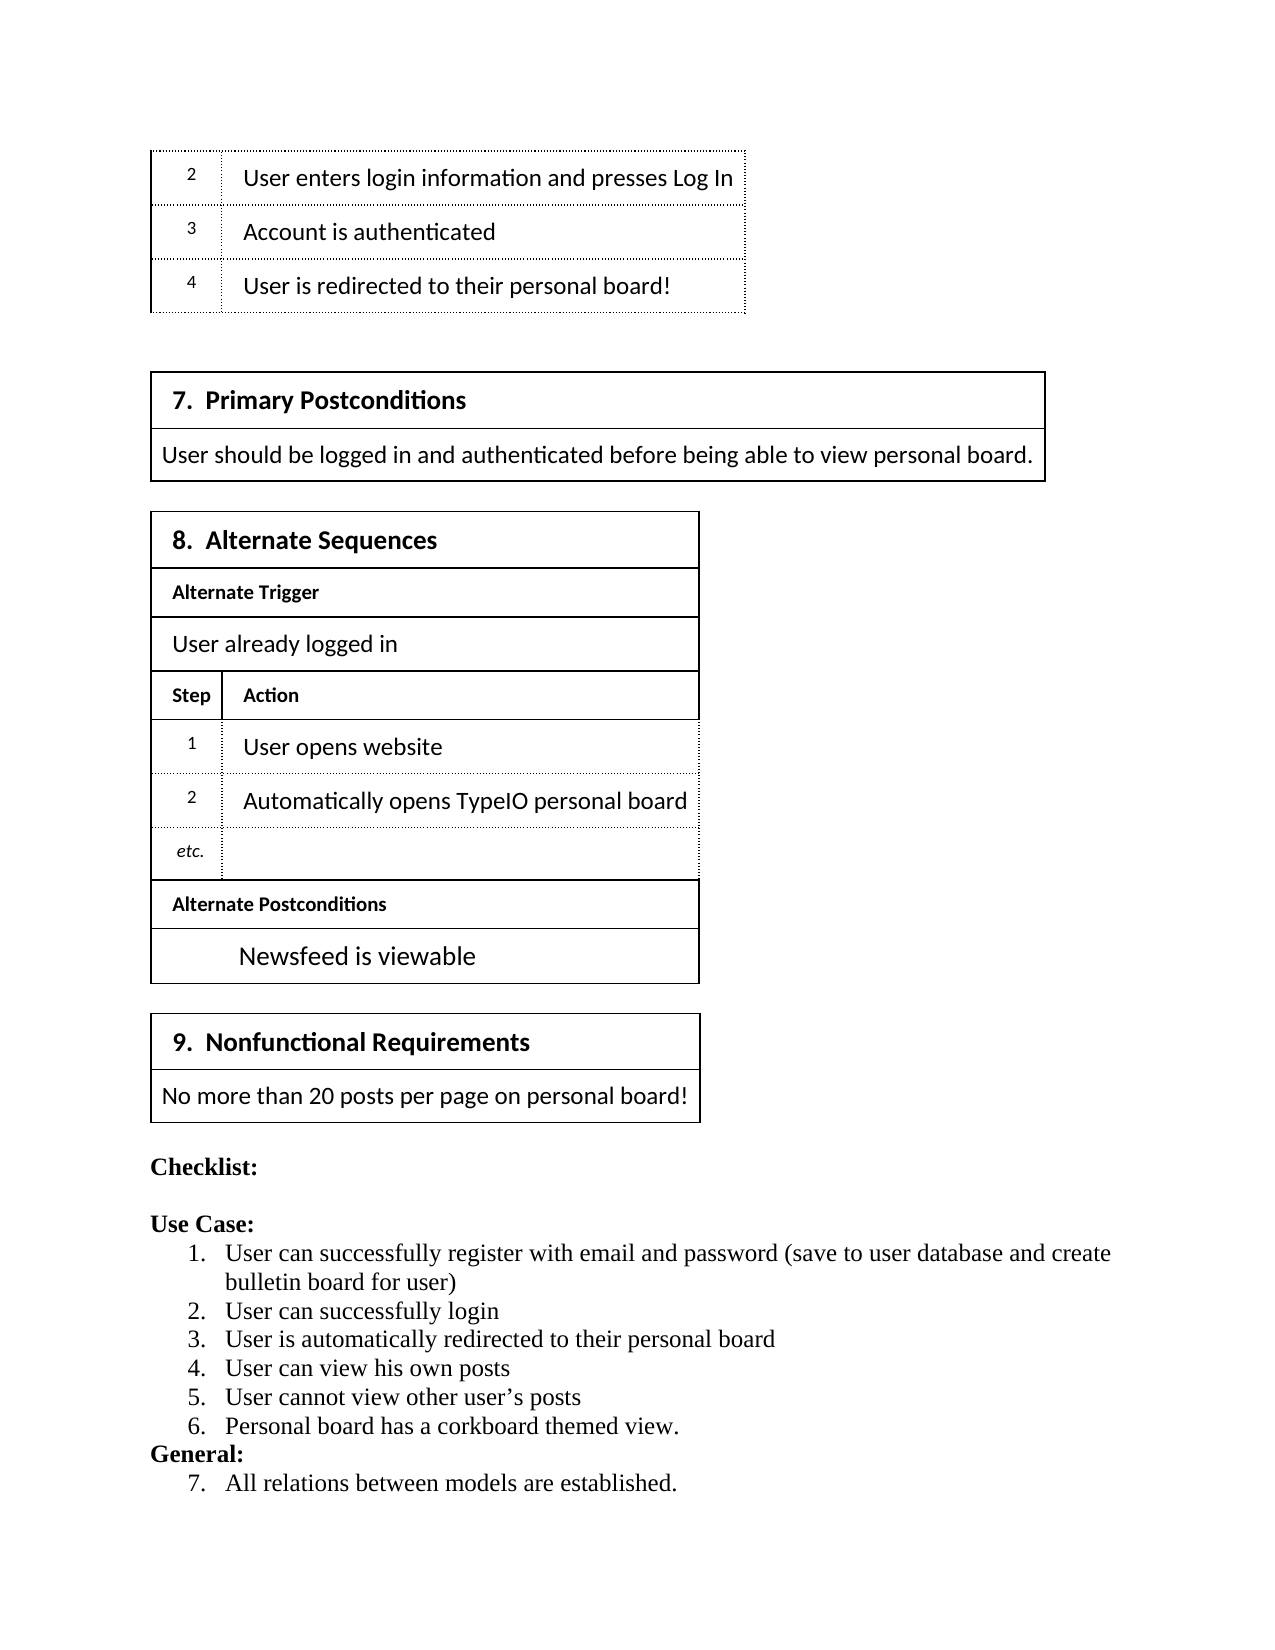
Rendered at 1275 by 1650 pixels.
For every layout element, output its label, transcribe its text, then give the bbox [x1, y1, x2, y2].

table_header 7. Primary Postconditions [152, 373, 1044, 427]
text Use Case: [150, 1209, 1125, 1238]
table_cell Account is authenticated [222, 204, 745, 258]
list All relations between models are established. [187, 1468, 1125, 1497]
table_cell User opens website [222, 720, 699, 773]
table_header 9. Nonfunctional Requirements [152, 1014, 699, 1069]
text General: [150, 1439, 1125, 1468]
list User can view his own posts [187, 1353, 1125, 1382]
table_cell 4 [152, 258, 222, 312]
text Checklist: [150, 1152, 1125, 1181]
list User cannot view other user’s posts [187, 1382, 1125, 1411]
table_cell Automatically opens TypeIO personal board [222, 773, 699, 827]
list User can successfully register with email and password (save to user database and create bulletin board for user) [187, 1238, 1125, 1296]
table_cell User is redirected to their personal board! [222, 258, 745, 312]
table_cell 1 [152, 720, 222, 773]
table_cell Step [152, 672, 221, 719]
table_cell No more than 20 posts per page on personal board! [152, 1070, 699, 1122]
table_cell etc. [152, 827, 222, 879]
list Personal board has a corkboard themed view. [187, 1411, 1125, 1439]
table_cell 2 [152, 150, 222, 204]
list User can successfully login [187, 1296, 1125, 1324]
table_cell Alternate Postconditions [152, 881, 698, 928]
table_cell User already logged in [152, 618, 698, 670]
table_cell Action [223, 672, 698, 719]
table_cell 3 [152, 204, 222, 258]
table_cell Alternate Trigger [152, 569, 698, 616]
table_cell 2 [152, 773, 222, 827]
list User is automatically redirected to their personal board [187, 1324, 1125, 1353]
table_header 8. Alternate Sequences [152, 512, 698, 567]
table_cell User should be logged in and authenticated before being able to view personal board. [152, 429, 1044, 480]
table_cell User enters login information and presses Log In [222, 150, 745, 204]
table_cell [222, 827, 699, 879]
table_cell Newsfeed is viewable [152, 929, 698, 983]
